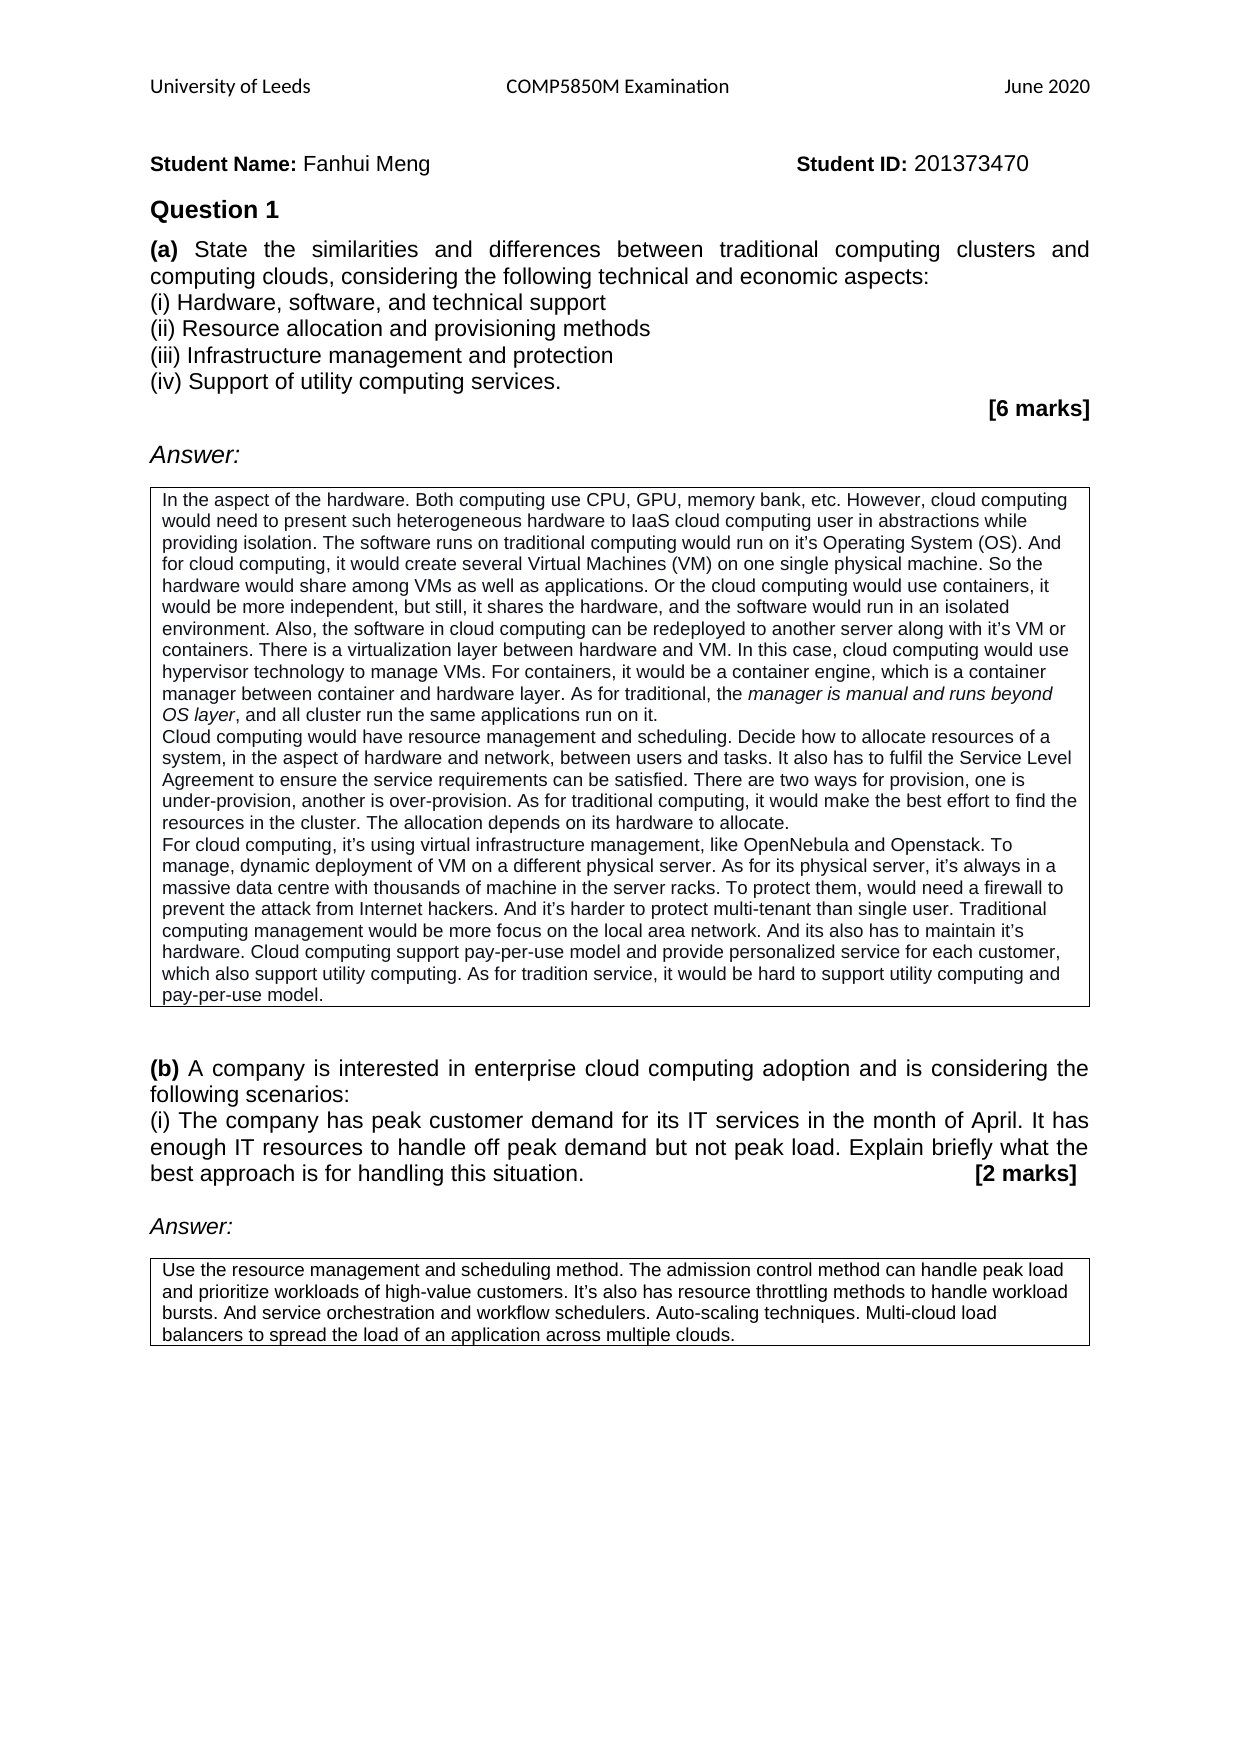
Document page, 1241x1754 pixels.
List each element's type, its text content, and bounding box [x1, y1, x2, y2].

table_header Use the resource management and scheduling method. The admission control method can handle peak load and prioritize workloads of high-value customers. It’s also has resource throttling methods to handle workload bursts. And service orchestration and workflow schedulers. Auto-scaling techniques. Multi-cloud load balancers to spread the load of an application across multiple clouds. [151, 1259, 1089, 1345]
text (ii) Resource allocation and provisioning methods [150, 315, 1090, 342]
text Answer: [150, 1213, 1090, 1239]
text (i) Hardware, software, and technical support [150, 289, 1090, 315]
text Question 1 [150, 195, 1090, 224]
table_header In the aspect of the hardware. Both computing use CPU, GPU, memory bank, etc. However, cloud computing would need to present such heterogeneous hardware to IaaS cloud computing user in abstractions while providing isolation. The software runs on traditional computing would run on it’s Operating System (OS). And for cloud computing, it would create several Virtual Machines (VM) on one single physical machine. So the hardware would share among VMs as well as applications. Or the cloud computing would use containers, it would be more independent, but still, it shares the hardware, and the software would run in an isolated environment. Also, the software in cloud computing can be redeployed to another server along with it’s VM or containers. There is a virtualization layer between hardware and VM. In this case, cloud computing would use hypervisor technology to manage VMs. For containers, it would be a container engine, which is a container manager between container and hardware layer. As for traditional, the manager is manual and runs beyond OS layer, and all cluster run the same applications run on it. Cloud computing would have resource management and scheduling. Decide how to allocate resources of a system, in the aspect of hardware and network, between users and tasks. It also has to fulfil the Service Level Agreement to ensure the service requirements can be satisfied. There are two ways for provision, one is under-provision, another is over-provision. As for traditional computing, it would make the best effort to find the resources in the cluster. The allocation depends on its hardware to allocate. For cloud computing, it’s using virtual infrastructure management, like OpenNebula and Openstack. To manage, dynamic deployment of VM on a different physical server. As for its physical server, it’s always in a massive data centre with thousands of machine in the server racks. To protect them, would need a firewall to prevent the attack from Internet hackers. And it’s harder to protect multi-tenant than single user. Traditional computing management would be more focus on the local area network. And its also has to maintain it’s hardware. Cloud computing support pay-per-use model and provide personalized service for each customer, which also support utility computing. As for tradition service, it would be hard to support utility computing and pay-per-use model. [151, 488, 1089, 1006]
text (b) A company is interested in enterprise cloud computing adoption and is considering the following scenarios: [150, 1054, 1090, 1107]
text Student Name: Fanhui Meng Student ID: 201373470 [150, 150, 1090, 176]
text [6 marks] [150, 394, 1090, 421]
text (iv) Support of utility computing services. [150, 368, 1090, 394]
text Answer: [150, 439, 1090, 468]
text (a) State the similarities and differences between traditional computing clusters and computing clouds, considering the following technical and economic aspects: [150, 236, 1090, 289]
text (i) The company has peak customer demand for its IT services in the month of April. It has enough IT resources to handle off peak demand but not peak load. Explain briefly what the best approach is for handling this situation. [2 marks] [150, 1107, 1090, 1186]
text (iii) Infrastructure management and protection [150, 342, 1090, 368]
